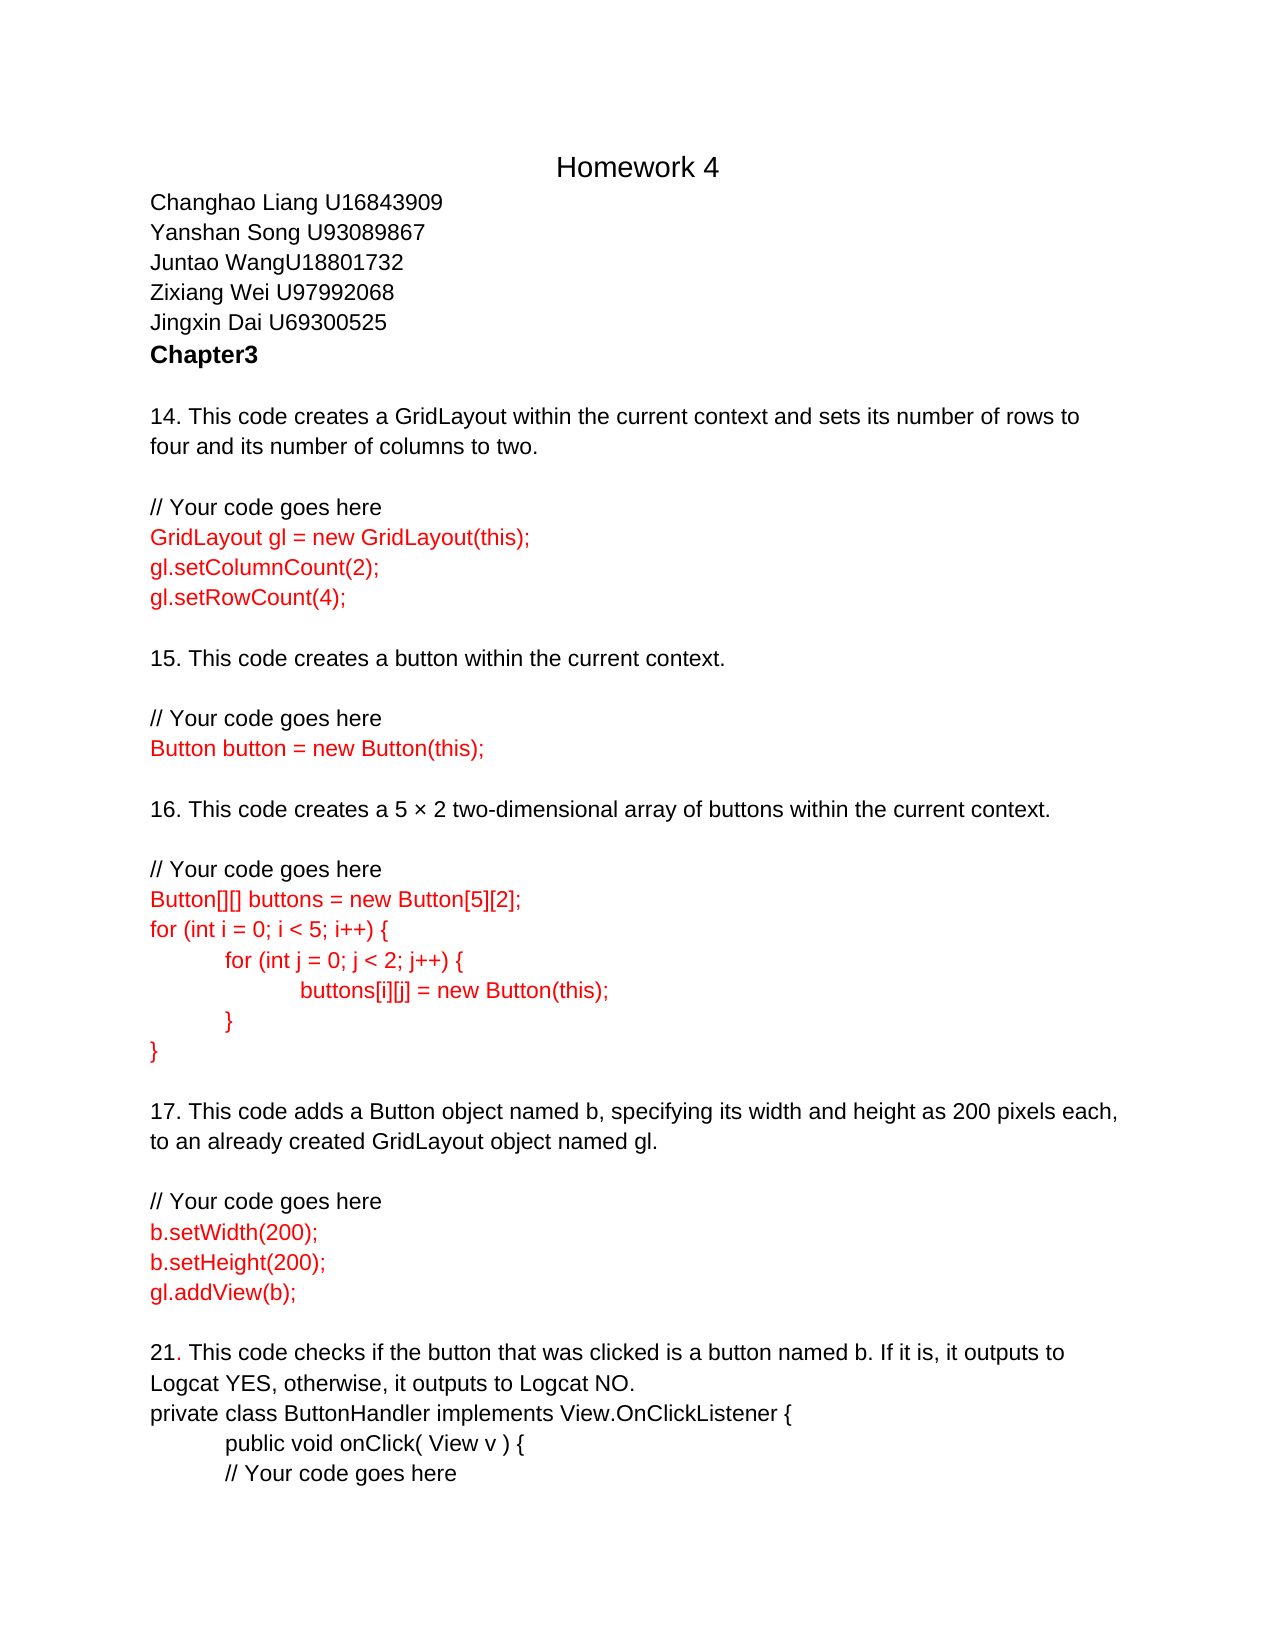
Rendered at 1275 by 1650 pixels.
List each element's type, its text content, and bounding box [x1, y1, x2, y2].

text gl.setRowCount(4); [150, 584, 1125, 610]
text Button[][] buttons = new Button[5][2]; [150, 886, 1125, 912]
text } [150, 1037, 1125, 1063]
text buttons[i][j] = new Button(this); [225, 977, 1125, 1003]
text // Your code goes here [150, 1188, 1125, 1214]
text 21. This code checks if the button that was clicked is a button named b. If it is, it outputs to Logcat YES, otherwise, it outputs to Logcat NO. [150, 1339, 1125, 1396]
text Changhao Liang U16843909 [150, 188, 1125, 215]
text 16. This code creates a 5 × 2 two-dimensional array of buttons within the current context. [150, 796, 1125, 822]
text 15. This code creates a button within the current context. [150, 644, 1125, 671]
text // Your code goes here [150, 1460, 1125, 1486]
text GridLayout gl = new GridLayout(this); [150, 524, 1125, 550]
text // Your code goes here [150, 493, 1125, 520]
text 14. This code creates a GridLayout within the current context and sets its number of rows to four and its number of columns to two. [150, 403, 1125, 459]
text private class ButtonHandler implements View.OnClickListener { [150, 1400, 1125, 1426]
text b.setHeight(200); [150, 1249, 1125, 1275]
text Homework 4 [150, 150, 1125, 183]
text 17. This code adds a Button object named b, specifying its width and height as 200 pixels each, to an already created GridLayout object named gl. [150, 1098, 1125, 1154]
text for (int j = 0; j < 2; j++) { [150, 947, 1125, 973]
text Juntao WangU18801732 [150, 249, 1125, 275]
text gl.setColumnCount(2); [150, 554, 1125, 580]
text Yanshan Song U93089867 [150, 219, 1125, 245]
text Zixiang Wei U97992068 [150, 279, 1125, 306]
text Button button = new Button(this); [150, 735, 1125, 761]
text gl.addView(b); [150, 1279, 1125, 1305]
text b.setWidth(200); [150, 1218, 1125, 1245]
text Jingxin Dai U69300525 [150, 309, 1125, 336]
text Chapter3 [150, 339, 1125, 368]
text public void onClick( View v ) { [150, 1430, 1125, 1456]
text for (int i = 0; i < 5; i++) { [150, 916, 1125, 943]
text } [150, 1007, 1125, 1033]
text // Your code goes here [150, 705, 1125, 731]
text // Your code goes here [150, 856, 1125, 882]
